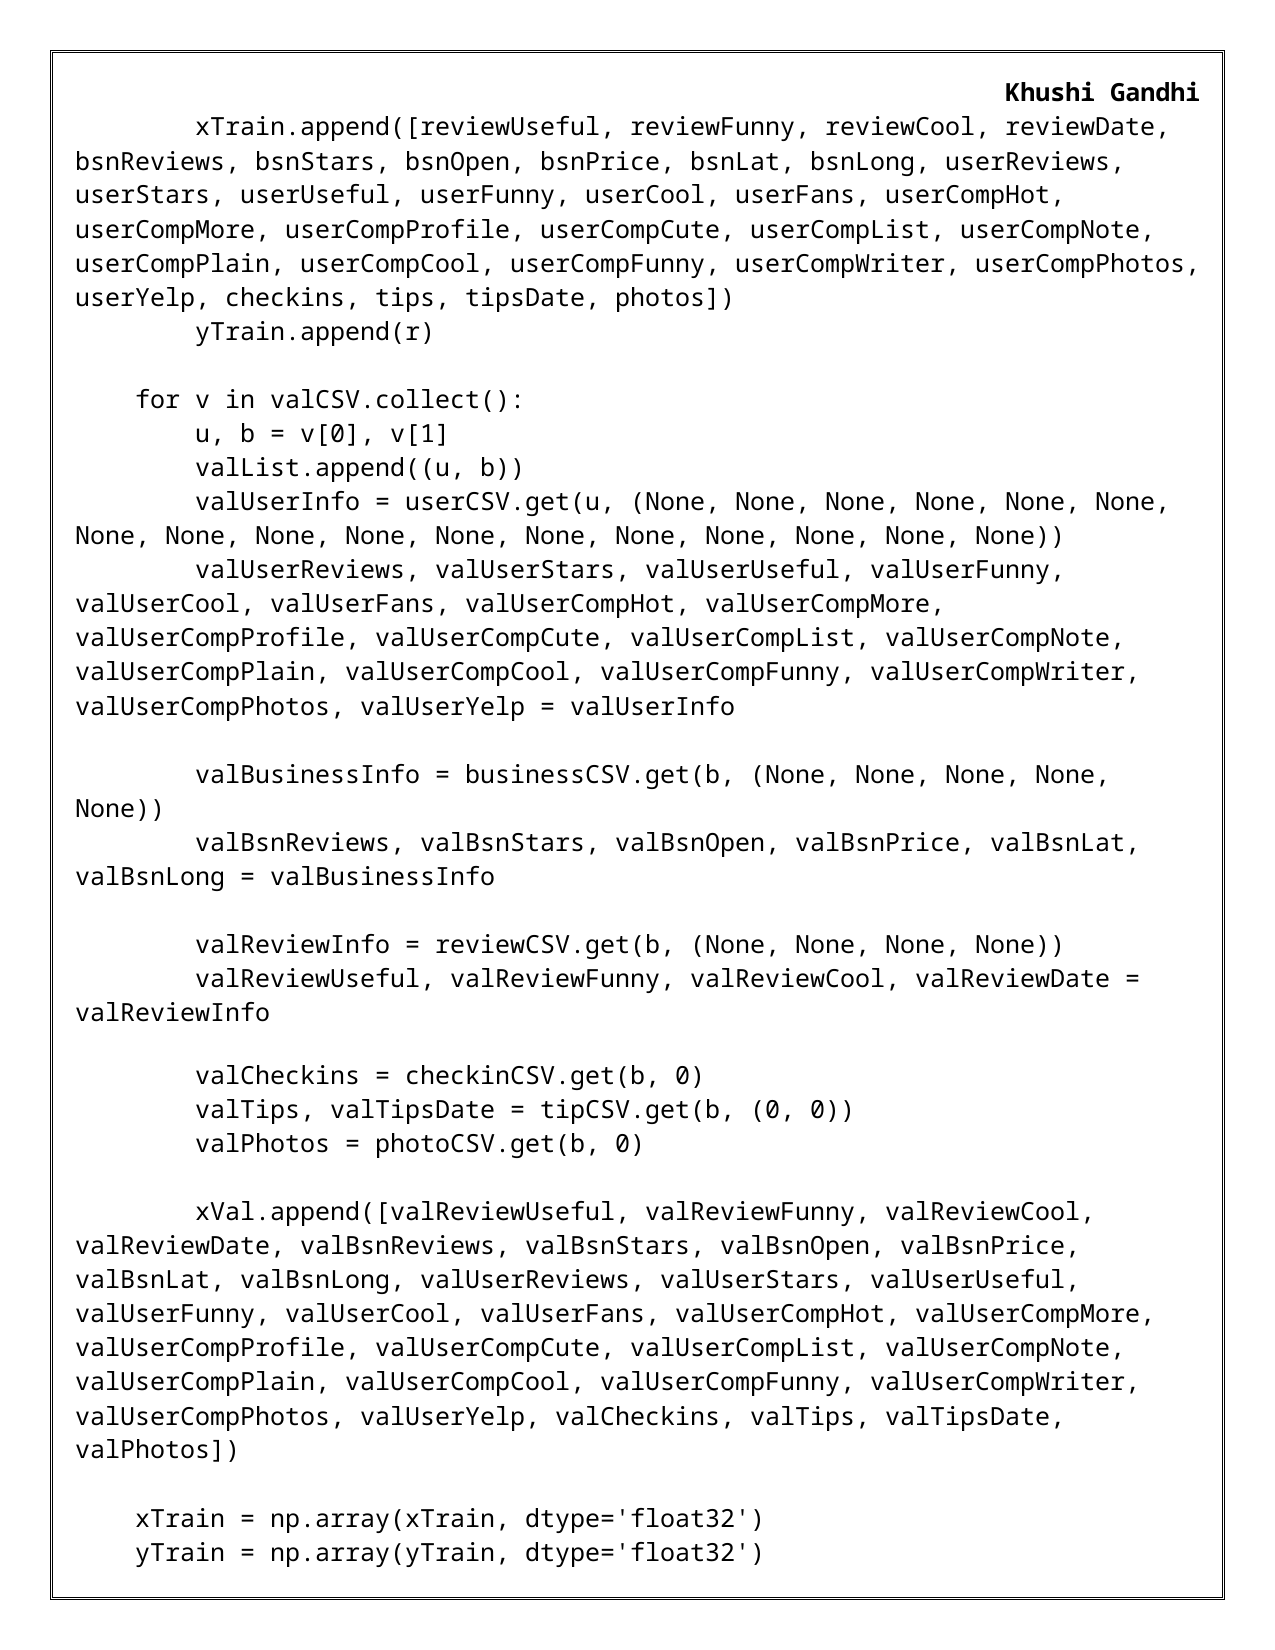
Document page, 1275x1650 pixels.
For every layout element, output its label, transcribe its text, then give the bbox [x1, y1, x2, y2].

text yTrain = np.array(yTrain, dtype='float32') [75, 1534, 1200, 1568]
text valBsnReviews, valBsnStars, valBsnOpen, valBsnPrice, valBsnLat, valBsnLong = valBusinessInfo [75, 824, 1200, 892]
text valCheckins = checkinCSV.get(b, 0) [75, 1057, 1200, 1092]
text valReviewInfo = reviewCSV.get(b, (None, None, None, None)) [75, 927, 1200, 961]
text valPhotos = photoCSV.get(b, 0) [75, 1126, 1200, 1160]
text valUserInfo = userCSV.get(u, (None, None, None, None, None, None, None, None, None, None, None, None, None, None, None, None, None)) [75, 484, 1200, 552]
text valReviewUseful, valReviewFunny, valReviewCool, valReviewDate = valReviewInfo [75, 961, 1200, 1029]
text xTrain = np.array(xTrain, dtype='float32') [75, 1500, 1200, 1534]
text yTrain.append(r) [75, 313, 1200, 347]
text valUserReviews, valUserStars, valUserUseful, valUserFunny, valUserCool, valUserFans, valUserCompHot, valUserCompMore, valUserCompProfile, valUserCompCute, valUserCompList, valUserCompNote, valUserCompPlain, valUserCompCool, valUserCompFunny, valUserCompWriter, valUserCompPhotos, valUserYelp = valUserInfo [75, 552, 1200, 722]
text valBusinessInfo = businessCSV.get(b, (None, None, None, None, None)) [75, 756, 1200, 824]
text for v in valCSV.collect(): [75, 382, 1200, 416]
text u, b = v[0], v[1] [75, 416, 1200, 450]
text xTrain.append([reviewUseful, reviewFunny, reviewCool, reviewDate, bsnReviews, bsnStars, bsnOpen, bsnPrice, bsnLat, bsnLong, userReviews, userStars, userUseful, userFunny, userCool, userFans, userCompHot, userCompMore, userCompProfile, userCompCute, userCompList, userCompNote, userCompPlain, userCompCool, userCompFunny, userCompWriter, userCompPhotos, userYelp, checkins, tips, tipsDate, photos]) [75, 109, 1200, 313]
text valList.append((u, b)) [75, 450, 1200, 484]
text xVal.append([valReviewUseful, valReviewFunny, valReviewCool, valReviewDate, valBsnReviews, valBsnStars, valBsnOpen, valBsnPrice, valBsnLat, valBsnLong, valUserReviews, valUserStars, valUserUseful, valUserFunny, valUserCool, valUserFans, valUserCompHot, valUserCompMore, valUserCompProfile, valUserCompCute, valUserCompList, valUserCompNote, valUserCompPlain, valUserCompCool, valUserCompFunny, valUserCompWriter, valUserCompPhotos, valUserYelp, valCheckins, valTips, valTipsDate, valPhotos]) [75, 1194, 1200, 1466]
text valTips, valTipsDate = tipCSV.get(b, (0, 0)) [75, 1092, 1200, 1126]
